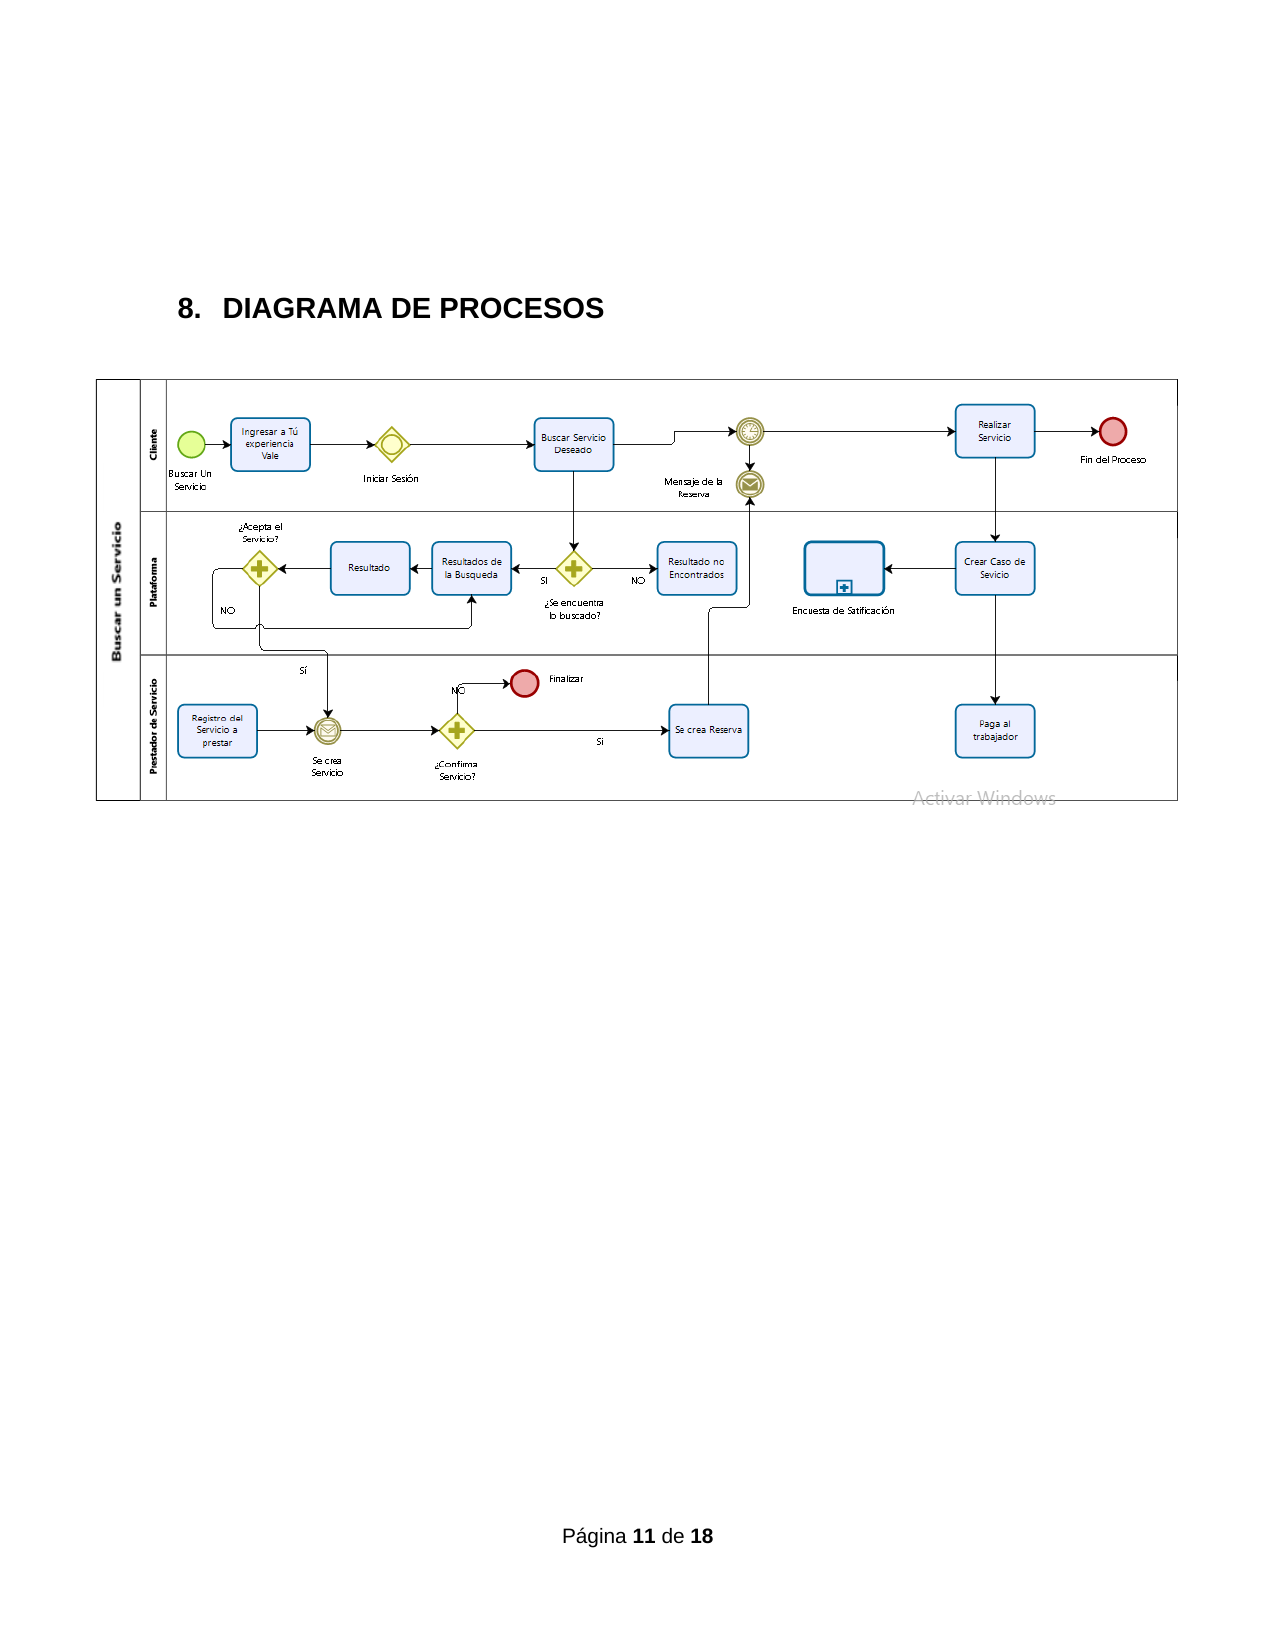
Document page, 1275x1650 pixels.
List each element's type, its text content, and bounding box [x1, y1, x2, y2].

picture [76, 357, 1199, 812]
subtitle DIAGRAMA DE PROCESOS [177, 291, 1098, 325]
